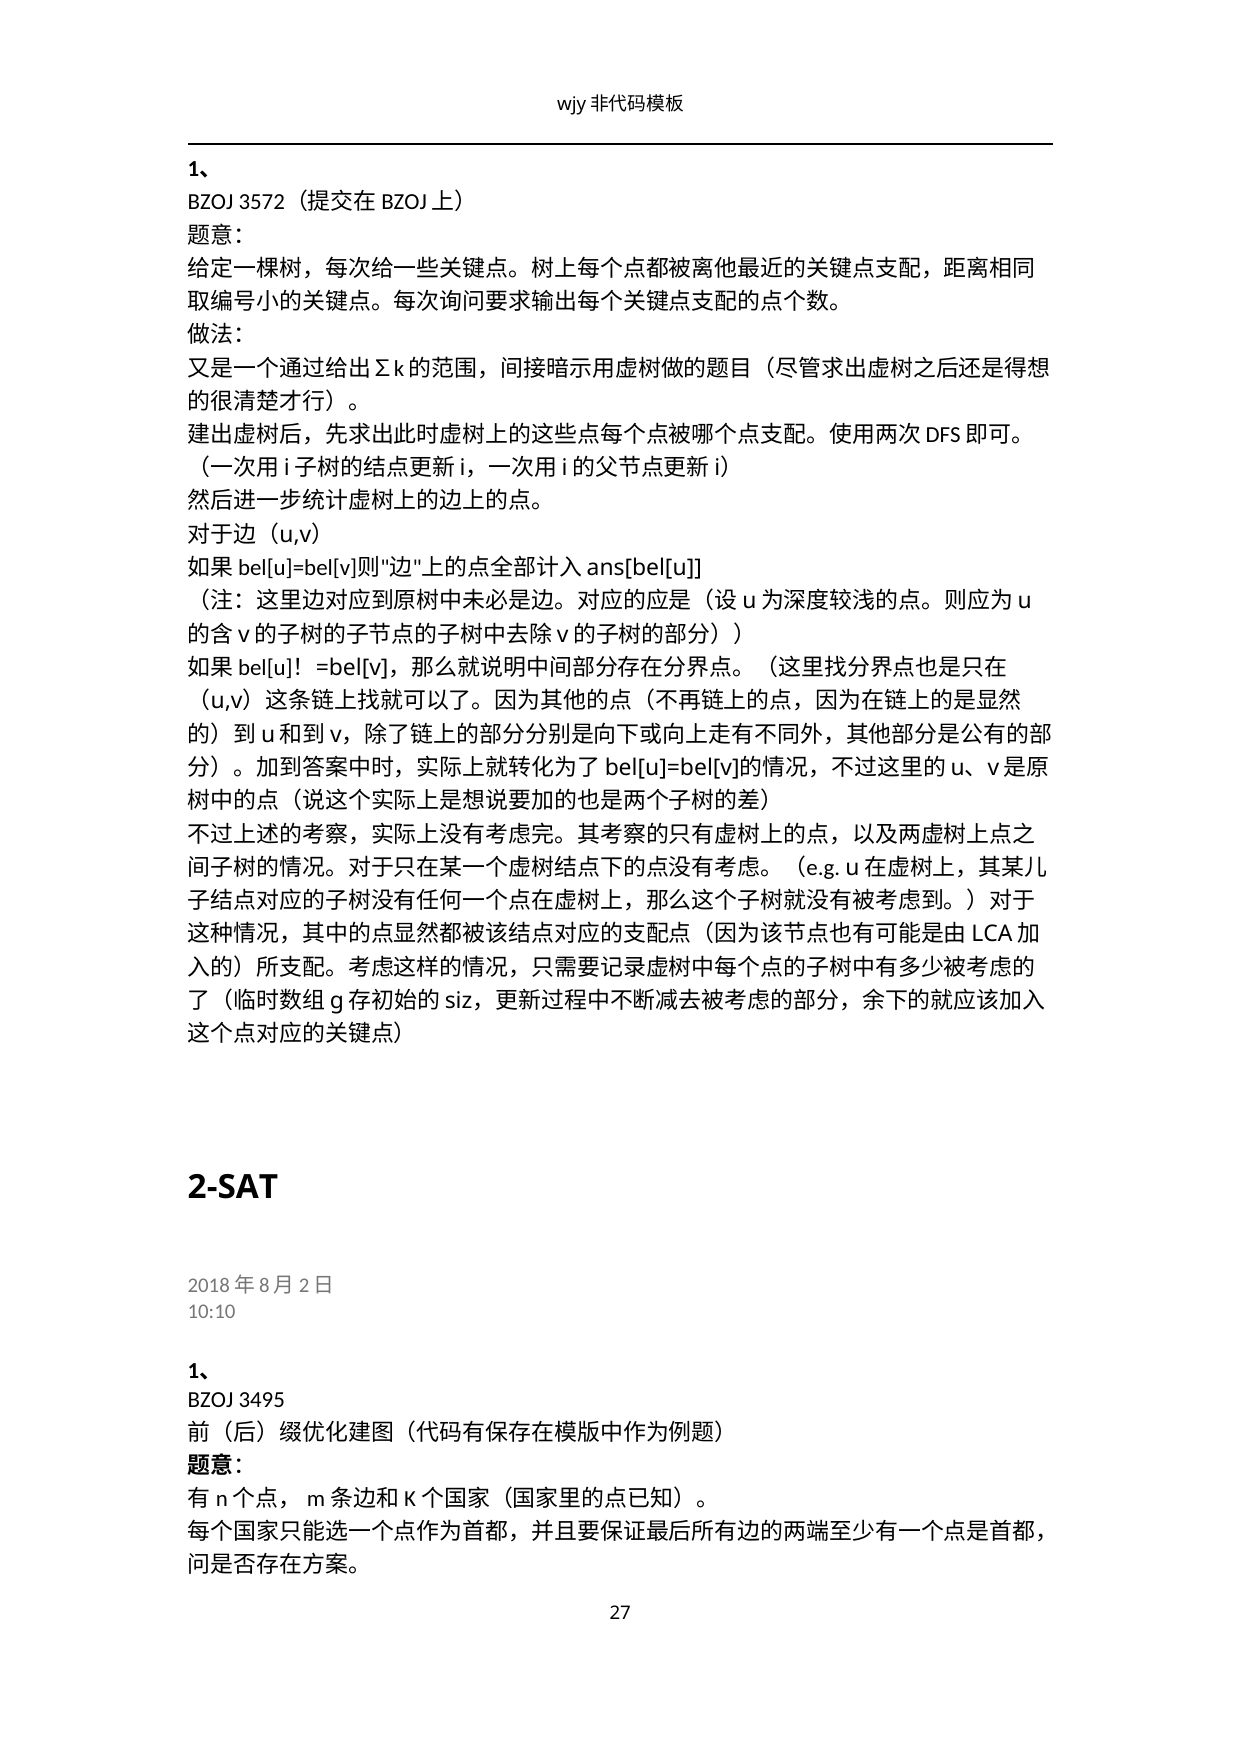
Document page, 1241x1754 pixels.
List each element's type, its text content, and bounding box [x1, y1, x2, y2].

text 1、 [187, 1352, 1053, 1385]
text 如果bel[u]！=bel[v]，那么就说明中间部分存在分界点。（这里找分界点也是只在（u,v）这条链上找就可以了。因为其他的点（不再链上的点，因为在链上的是显然的）到u和到v，除了链上的部分分别是向下或向上走有不同外，其他部分是公有的部分）。加到答案中时，实际上就转化为了bel[u]=bel[v]的情况，不过这里的u、v是原树中的点（说这个实际上是想说要加的也是两个子树的差） [187, 649, 1053, 816]
text 然后进一步统计虚树上的边上的点。 [187, 482, 1053, 516]
text 对于边（u,v） [187, 516, 1053, 549]
text 又是一个通过给出∑k的范围，间接暗示用虚树做的题目（尽管求出虚树之后还是得想的很清楚才行）。 [187, 349, 1053, 416]
text 前（后）缀优化建图（代码有保存在模版中作为例题） [187, 1413, 1053, 1447]
text 建出虚树后，先求出此时虚树上的这些点每个点被哪个点支配。使用两次DFS即可。（一次用i子树的结点更新i，一次用i的父节点更新i） [187, 416, 1053, 482]
text 给定一棵树，每次给一些关键点。树上每个点都被离他最近的关键点支配，距离相同取编号小的关键点。每次询问要求输出每个关键点支配的点个数。 [187, 250, 1053, 316]
text 1、 [187, 150, 1053, 183]
text 题意： [187, 1447, 1053, 1480]
text 做法： [187, 316, 1053, 349]
text 如果bel[u]=bel[v]则"边"上的点全部计入ans[bel[u]] [187, 549, 1053, 582]
text 有 n 个点， m 条边和 K 个国家（国家里的点已知）。 [187, 1480, 1053, 1513]
text BZOJ 3495 [187, 1385, 1053, 1413]
text 每个国家只能选一个点作为首都，并且要保证最后所有边的两端至少有一个点是首都，问是否存在方案。 [187, 1513, 1053, 1579]
subtitle 2-SAT [187, 1163, 1053, 1208]
text 2018年8月2日 [187, 1268, 1053, 1299]
text 10:10 [187, 1299, 1053, 1324]
text BZOJ 3572（提交在BZOJ上） [187, 183, 1053, 216]
text 不过上述的考察，实际上没有考虑完。其考察的只有虚树上的点，以及两虚树上点之间子树的情况。对于只在某一个虚树结点下的点没有考虑。（e.g. u在虚树上，其某儿子结点对应的子树没有任何一个点在虚树上，那么这个子树就没有被考虑到。）对于这种情况，其中的点显然都被该结点对应的支配点（因为该节点也有可能是由LCA加入的）所支配。考虑这样的情况，只需要记录虚树中每个点的子树中有多少被考虑的了（临时数组g存初始的siz，更新过程中不断减去被考虑的部分，余下的就应该加入这个点对应的关键点） [187, 816, 1053, 1048]
text 题意： [187, 216, 1053, 250]
text （注：这里边对应到原树中未必是边。对应的应是（设u为深度较浅的点。则应为u的含v的子树的子节点的子树中去除v的子树的部分）） [187, 582, 1053, 649]
